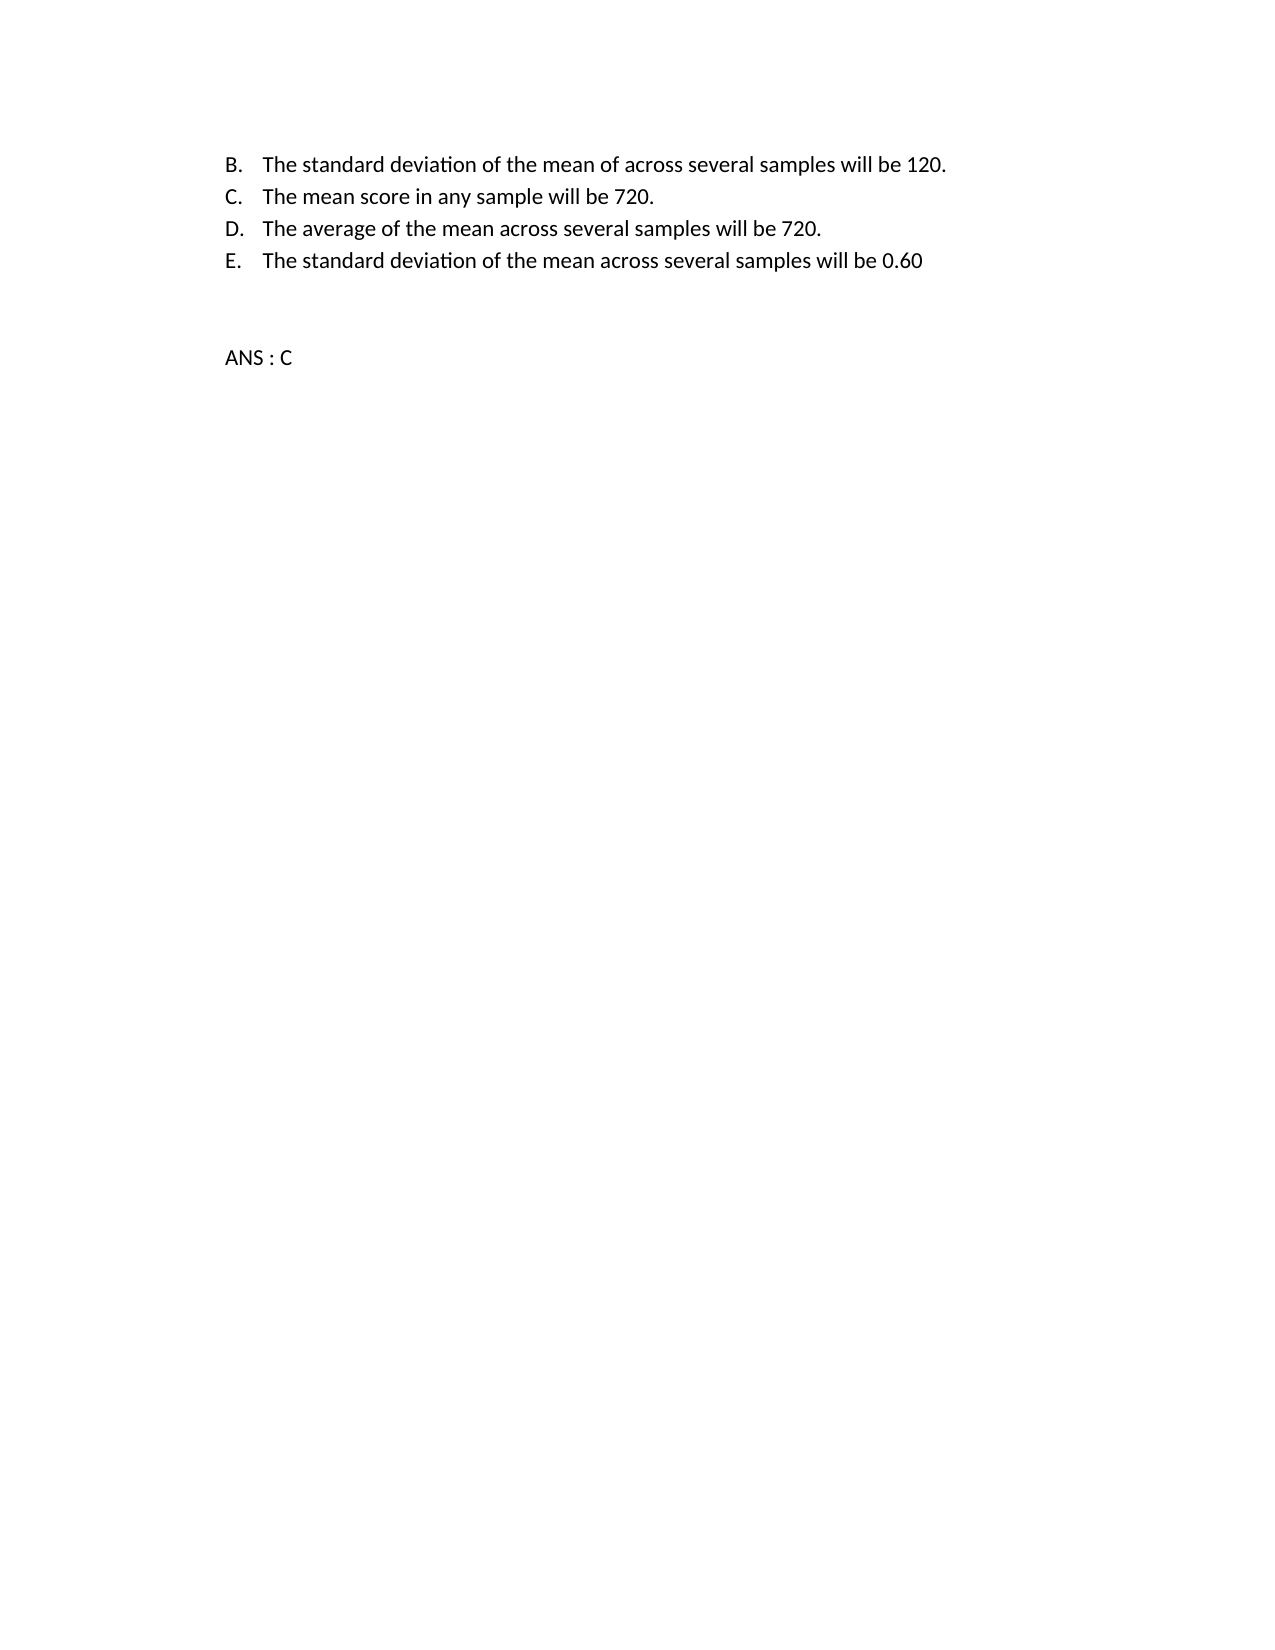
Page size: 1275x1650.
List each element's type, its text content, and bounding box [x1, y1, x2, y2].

list The average of the mean across several samples will be 720. [225, 214, 1125, 242]
list The standard deviation of the mean of across several samples will be 120. [225, 150, 1125, 178]
list The mean score in any sample will be 720. [225, 182, 1125, 210]
list The standard deviation of the mean across several samples will be 0.60 [225, 247, 1125, 274]
text ANS : C [225, 343, 1125, 371]
